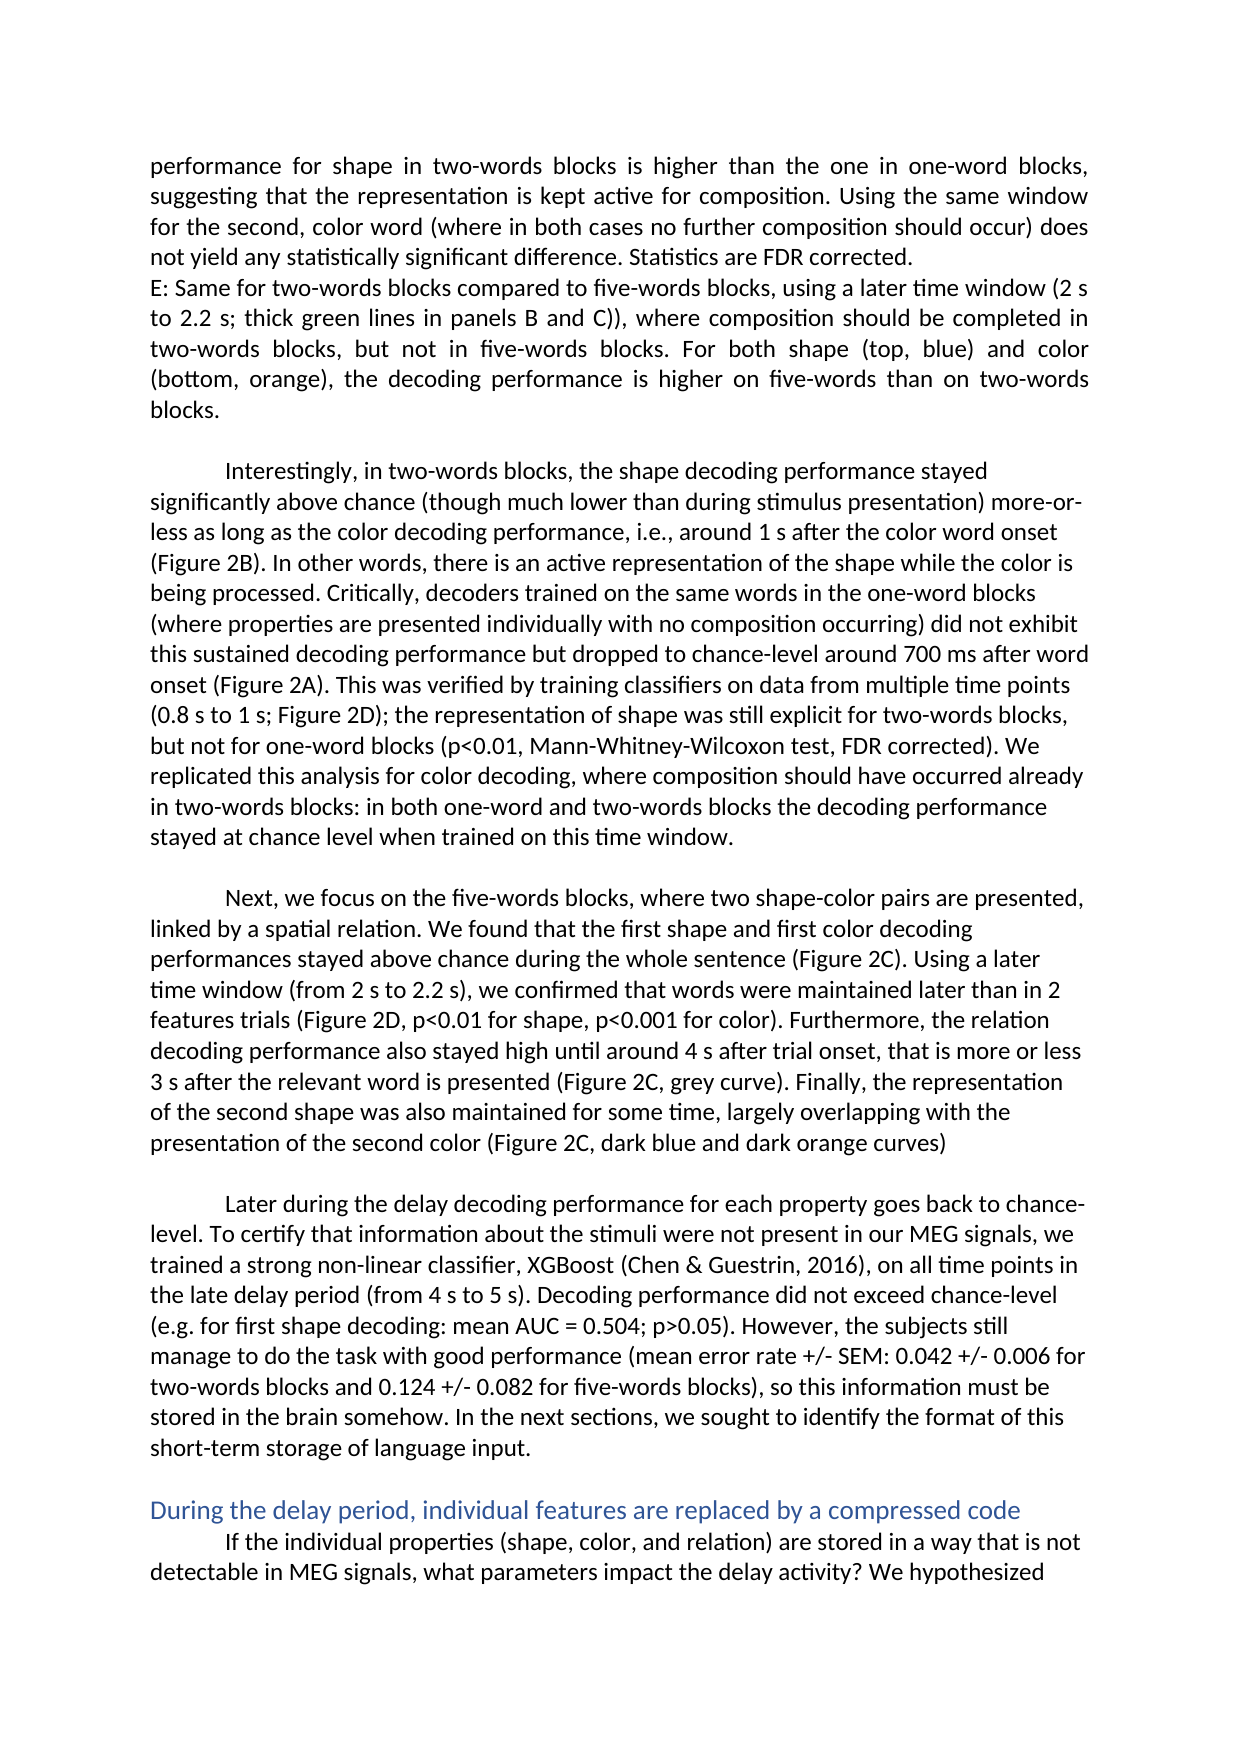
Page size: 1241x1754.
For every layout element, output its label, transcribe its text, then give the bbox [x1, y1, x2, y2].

text Next, we focus on the five-words blocks, where two shape-color pairs are presented, linked by a spatial relation. We found that the first shape and first color decoding performances stayed above chance during the whole sentence (Figure 2C). Using a later time window (from 2 s to 2.2 s), we confirmed that words were maintained later than in 2 features trials (Figure 2D, p<0.01 for shape, p<0.001 for color). Furthermore, the relation decoding performance also stayed high until around 4 s after trial onset, that is more or less 3 s after the relevant word is presented (Figure 2C, grey curve). Finally, the representation of the second shape was also maintained for some time, largely overlapping with the presentation of the second color (Figure 2C, dark blue and dark orange curves) [150, 882, 1090, 1157]
text E: Same for two-words blocks compared to five-words blocks, using a later time window (2 s to 2.2 s; thick green lines in panels B and C)), where composition should be completed in two-words blocks, but not in five-words blocks. For both shape (top, blue) and color (bottom, orange), the decoding performance is higher on five-words than on two-words blocks. [150, 272, 1090, 425]
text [150, 150, 1090, 272]
text Interestingly, in two-words blocks, the shape decoding performance stayed significantly above chance (though much lower than during stimulus presentation) more-or-less as long as the color decoding performance, i.e., around 1 s after the color word onset (Figure 2B). In other words, there is an active representation of the shape while the color is being processed. Critically, decoders trained on the same words in the one-word blocks (where properties are presented individually with no composition occurring) did not exhibit this sustained decoding performance but dropped to chance-level around 700 ms after word onset (Figure 2A). This was verified by training classifiers on data from multiple time points (0.8 s to 1 s; Figure 2D); the representation of shape was still explicit for two-words blocks, but not for one-word blocks (p<0.01, Mann-Whitney-Wilcoxon test, FDR corrected). We replicated this analysis for color decoding, where composition should have occurred already in two-words blocks: in both one-word and two-words blocks the decoding performance stayed at chance level when trained on this time window. [150, 455, 1090, 852]
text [150, 1526, 1090, 1587]
text During the delay period, individual features are replaced by a compressed code [150, 1493, 1090, 1526]
text Later during the delay decoding performance for each property goes back to chance-level. To certify that information about the stimuli were not present in our MEG signals, we trained a strong non-linear classifier, XGBoost (Chen & Guestrin, 2016), on all time points in the late delay period (from 4 s to 5 s). Decoding performance did not exceed chance-level (e.g. for first shape decoding: mean AUC = 0.504; p>0.05). However, the subjects still manage to do the task with good performance (mean error rate +/- SEM: 0.042 +/- 0.006 for two-words blocks and 0.124 +/- 0.082 for five-words blocks), so this information must be stored in the brain somehow. In the next sections, we sought to identify the format of this short-term storage of language input. [150, 1188, 1090, 1462]
